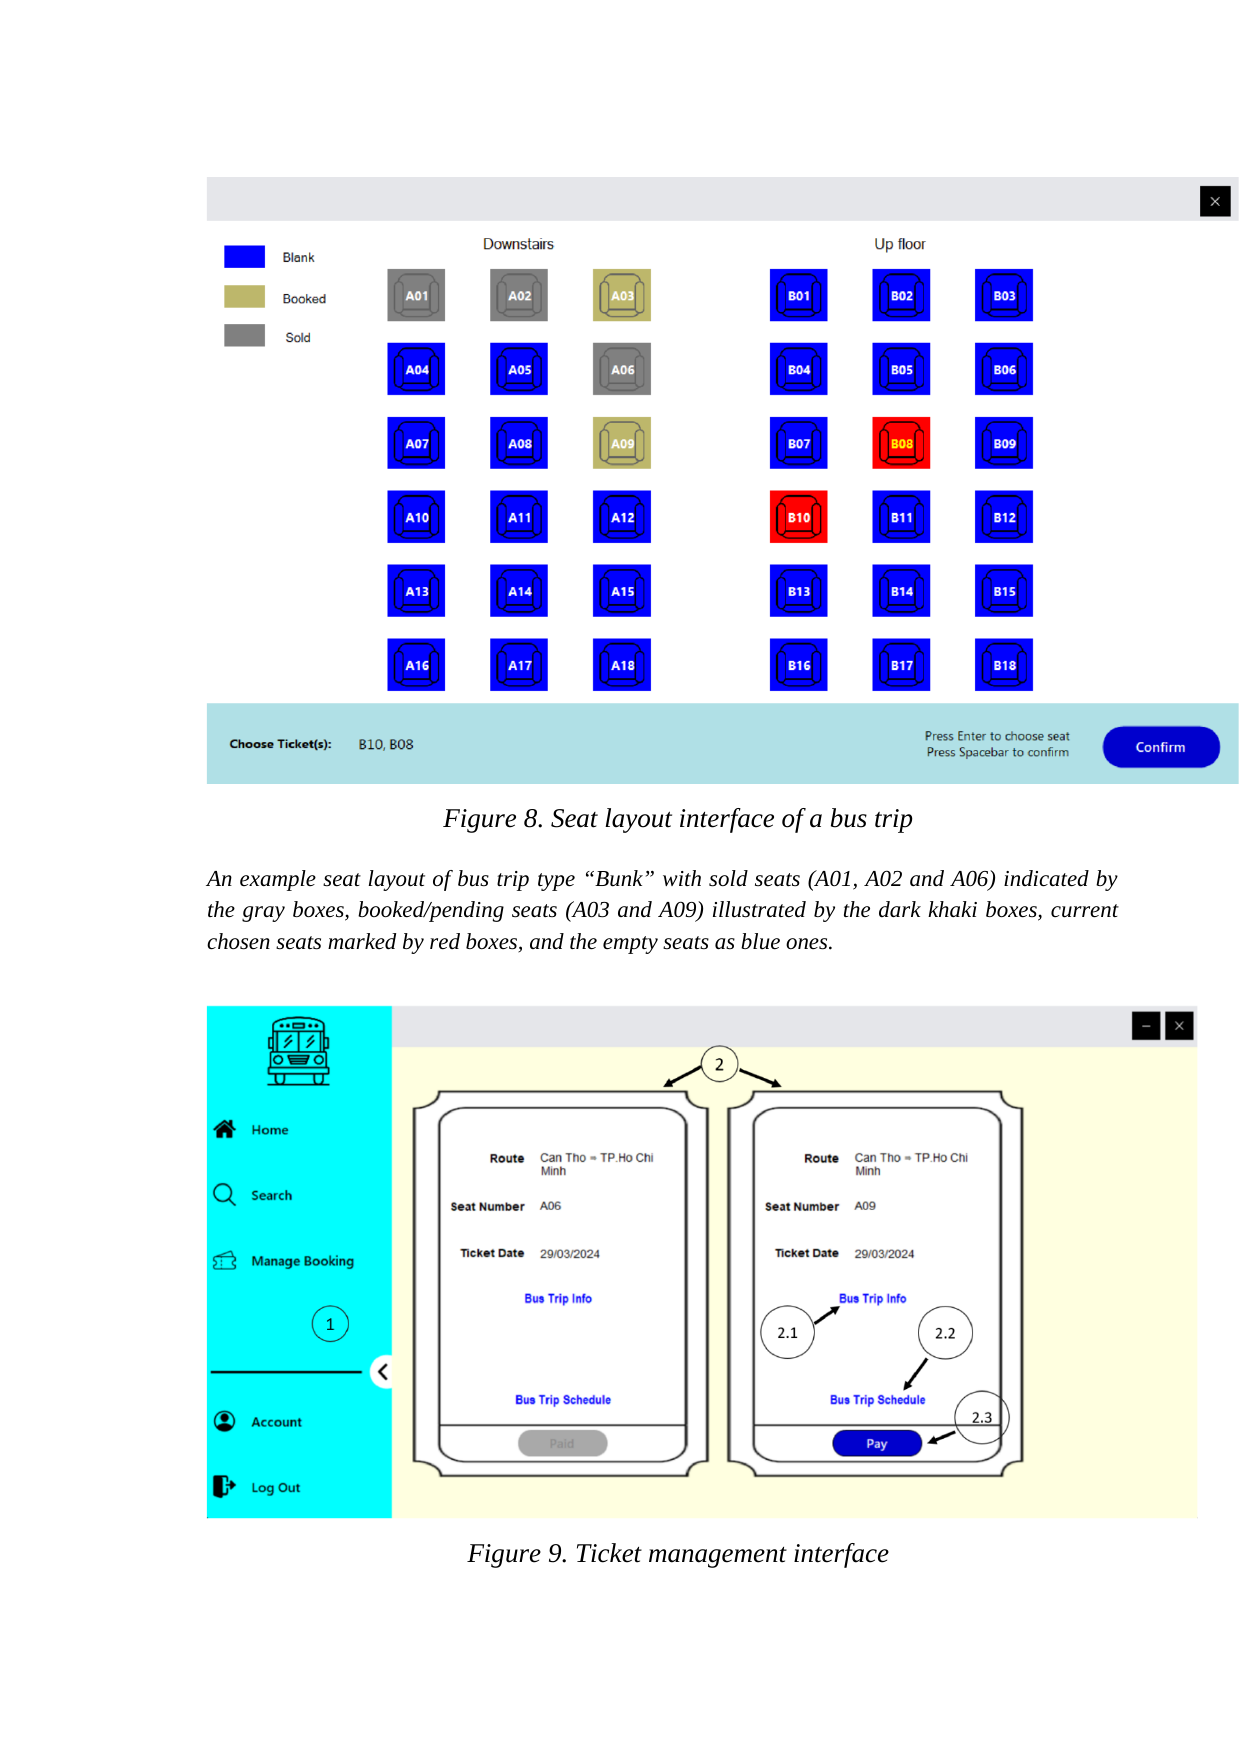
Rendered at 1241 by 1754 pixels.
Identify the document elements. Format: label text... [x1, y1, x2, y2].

text An example seat layout of bus trip type “Bunk” with sold seats (A01, A02 and A06) indicated by the gray boxes, booked/pending seats (A03 and A09) illustrated by the dark khaki boxes, current chosen seats marked by red boxes, and the empty seats as blue ones. [207, 865, 1122, 954]
text Figure 9. Ticket management interface [207, 1537, 1122, 1568]
text Figure 8. Seat layout interface of a bus trip [207, 802, 1122, 834]
picture [206, 1003, 1198, 1519]
picture [206, 177, 1239, 784]
